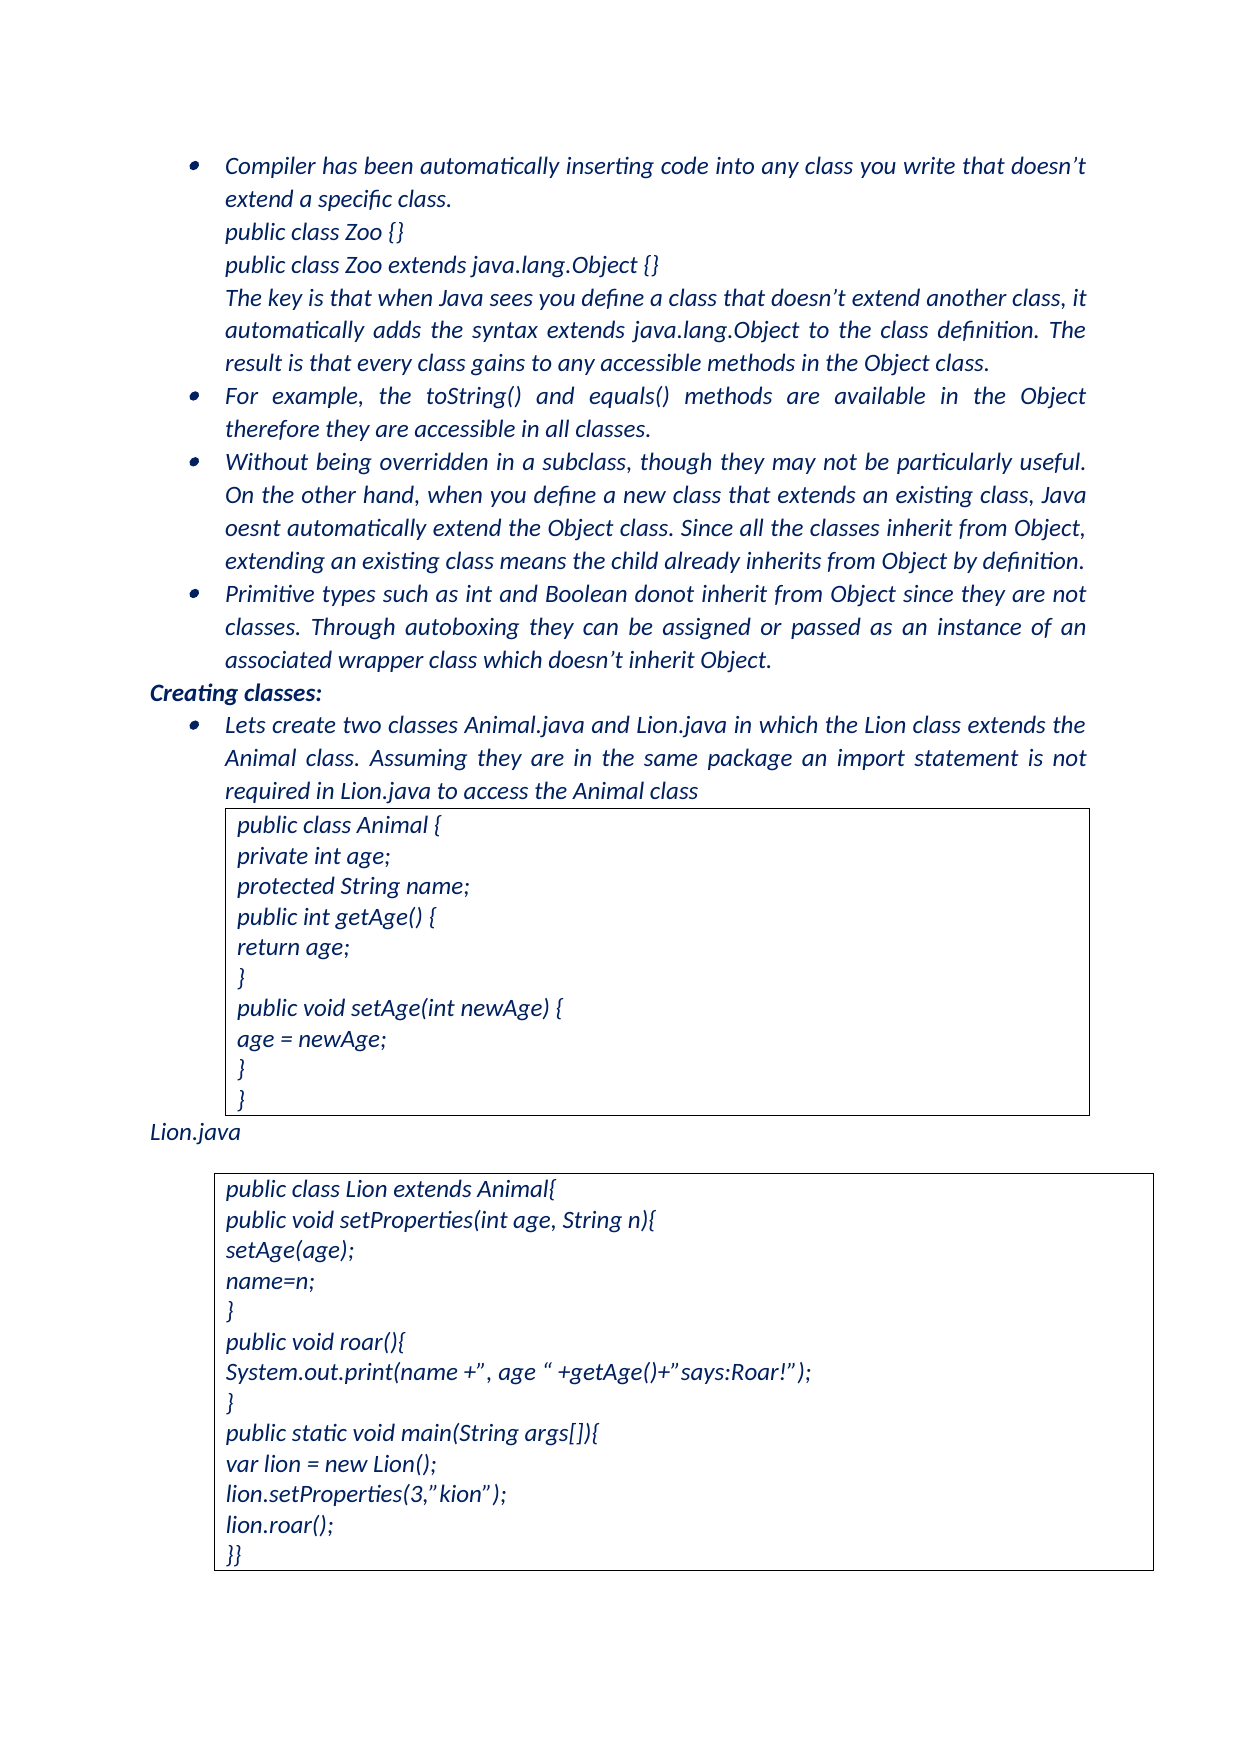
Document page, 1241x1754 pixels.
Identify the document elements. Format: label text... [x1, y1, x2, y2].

table_header public class Lion extends Animal{ public void setProperties(int age, String n){ setAge(age); name=n; } public void roar(){ System.out.print(name +”, age “ +getAge()+”says:Roar!”); } public static void main(String args[]){ var lion = new Lion(); lion.setProperties(3,”kion”); lion.roar(); }} [215, 1174, 1153, 1570]
text Creating classes: [150, 677, 1090, 707]
list The key is that when Java sees you define a class that doesn’t extend another class, it automatically adds the syntax extends java.lang.Object to the class definition. The result is that every class gains to any accessible methods in the Object class. [225, 282, 1090, 378]
text Lion.java [150, 1116, 1090, 1146]
list Without being overridden in a subclass, though they may not be particularly useful. On the other hand, when you define a new class that extends an existing class, Java oesnt automatically extend the Object class. Since all the classes inherit from Object, extending an existing class means the child already inherits from Object by definition. [187, 446, 1090, 576]
list public class Zoo {} [225, 216, 1090, 246]
table_header public class Animal { private int age; protected String name; public int getAge() { return age; } public void setAge(int newAge) { age = newAge; } } [226, 809, 1089, 1114]
list public class Zoo extends java.lang.Object {} [225, 249, 1090, 279]
list Compiler has been automatically inserting code into any class you write that doesn’t extend a specific class. [187, 150, 1090, 213]
list Primitive types such as int and Boolean donot inherit from Object since they are not classes. Through autoboxing they can be assigned or passed as an instance of an associated wrapper class which doesn’t inherit Object. [187, 578, 1090, 674]
list Lets create two classes Animal.java and Lion.java in which the Lion class extends the Animal class. Assuming they are in the same package an import statement is not required in Lion.java to access the Animal class [187, 709, 1090, 806]
list For example, the toString() and equals() methods are available in the Object therefore they are accessible in all classes. [187, 380, 1090, 444]
